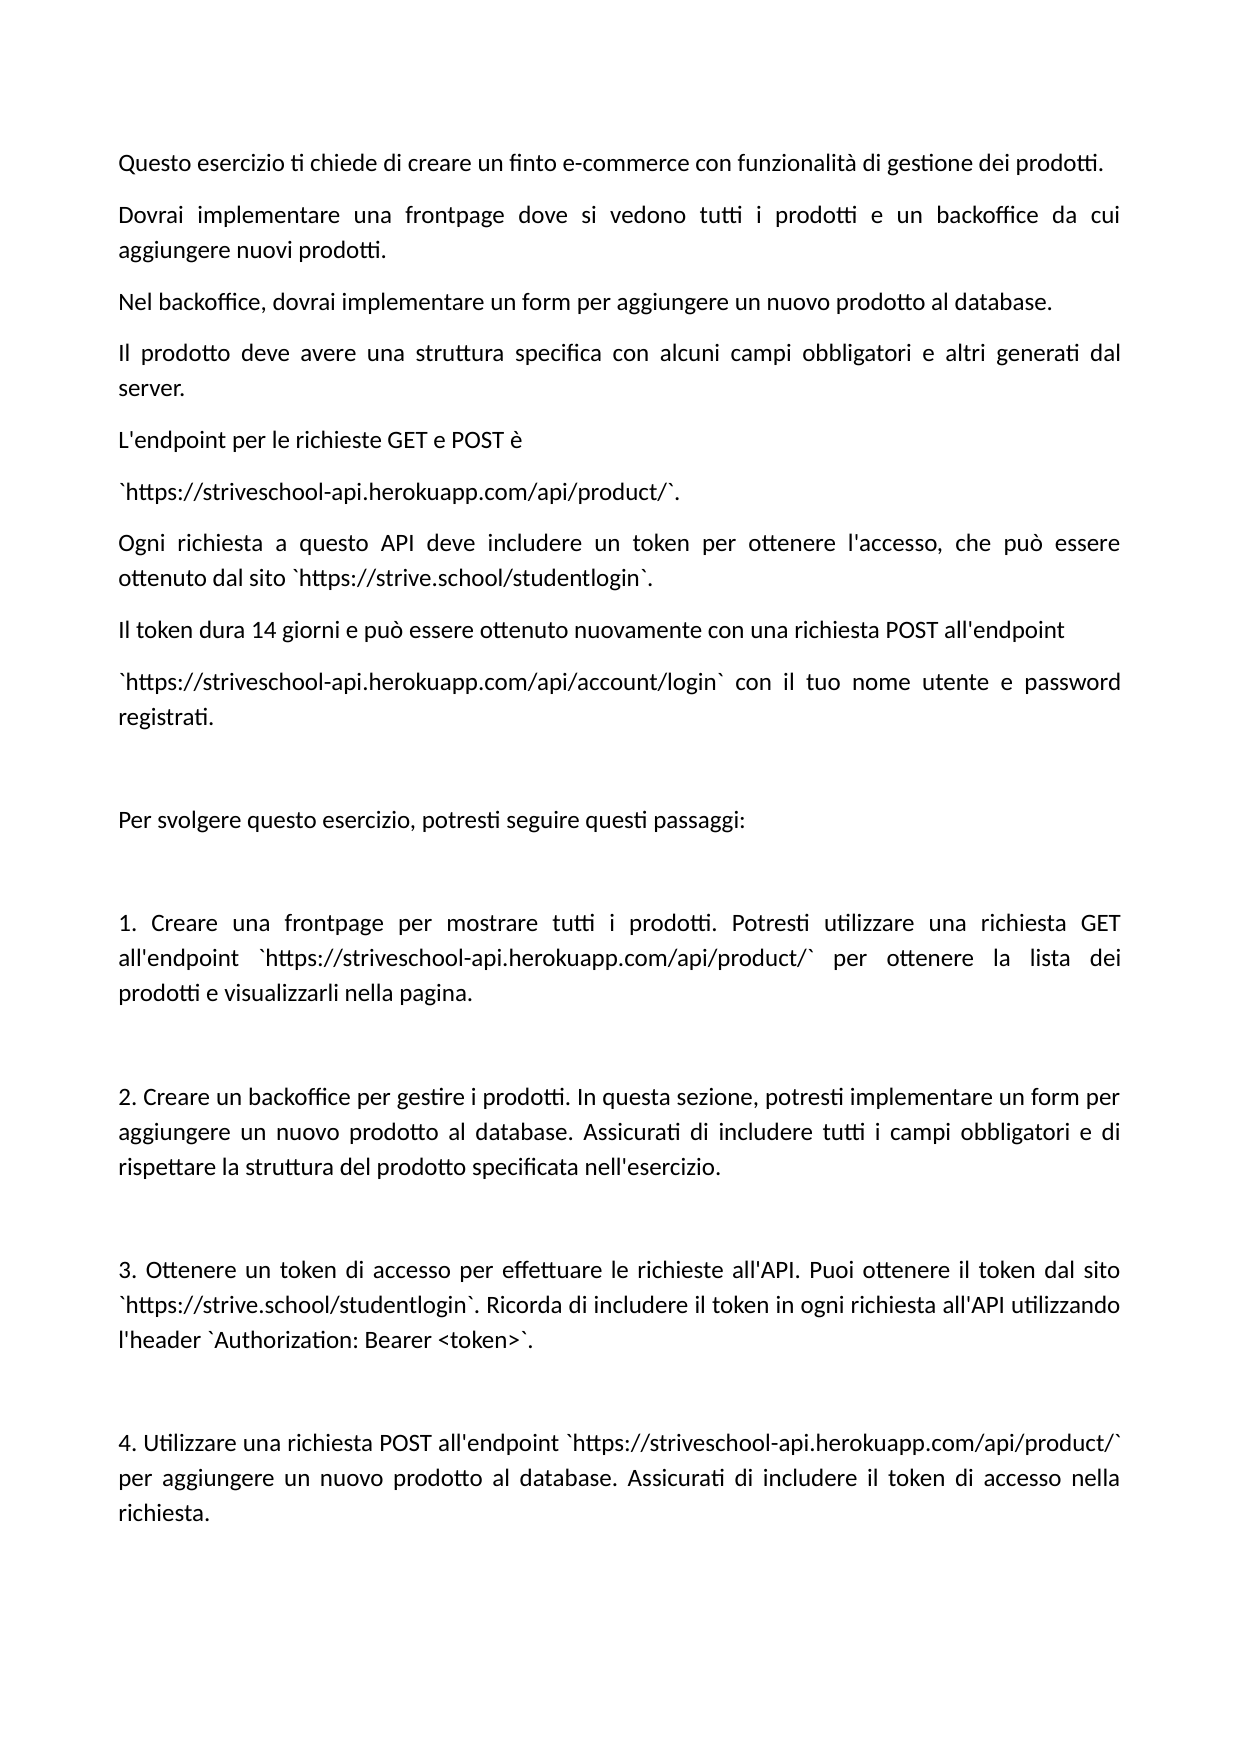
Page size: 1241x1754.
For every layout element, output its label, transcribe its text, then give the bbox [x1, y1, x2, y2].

text `https://striveschool-api.herokuapp.com/api/product/`. [118, 476, 1122, 506]
text Il prodotto deve avere una struttura specifica con alcuni campi obbligatori e altri generati dal server. [118, 338, 1122, 403]
text 4. Utilizzare una richiesta POST all'endpoint `https://striveschool-api.herokuapp.com/api/product/` per aggiungere un nuovo prodotto al database. Assicurati di includere il token di accesso nella richiesta. [118, 1428, 1122, 1528]
text Ogni richiesta a questo API deve includere un token per ottenere l'accesso, che può essere ottenuto dal sito `https://strive.school/studentlogin`. [118, 528, 1122, 593]
text `https://striveschool-api.herokuapp.com/api/account/login` con il tuo nome utente e password registrati. [118, 666, 1122, 731]
text 2. Creare un backoffice per gestire i prodotti. In questa sezione, potresti implementare un form per aggiungere un nuovo prodotto al database. Assicurati di includere tutti i campi obbligatori e di rispettare la struttura del prodotto specificata nell'esercizio. [118, 1081, 1122, 1181]
text L'endpoint per le richieste GET e POST è [118, 424, 1122, 455]
text Per svolgere questo esercizio, potresti seguire questi passaggi: [118, 804, 1122, 835]
text Dovrai implementare una frontpage dove si vedono tutti i prodotti e un backoffice da cui aggiungere nuovi prodotti. [118, 199, 1122, 265]
text 1. Creare una frontpage per mostrare tutti i prodotti. Potresti utilizzare una richiesta GET all'endpoint `https://striveschool-api.herokuapp.com/api/product/` per ottenere la lista dei prodotti e visualizzarli nella pagina. [118, 908, 1122, 1008]
text Il token dura 14 giorni e può essere ottenuto nuovamente con una richiesta POST all'endpoint [118, 614, 1122, 645]
text Questo esercizio ti chiede di creare un finto e-commerce con funzionalità di gestione dei prodotti. [118, 148, 1122, 178]
text 3. Ottenere un token di accesso per effettuare le richieste all'API. Puoi ottenere il token dal sito `https://strive.school/studentlogin`. Ricorda di includere il token in ogni richiesta all'API utilizzando l'header `Authorization: Bearer <token>`. [118, 1254, 1122, 1355]
text Nel backoffice, dovrai implementare un form per aggiungere un nuovo prodotto al database. [118, 286, 1122, 316]
